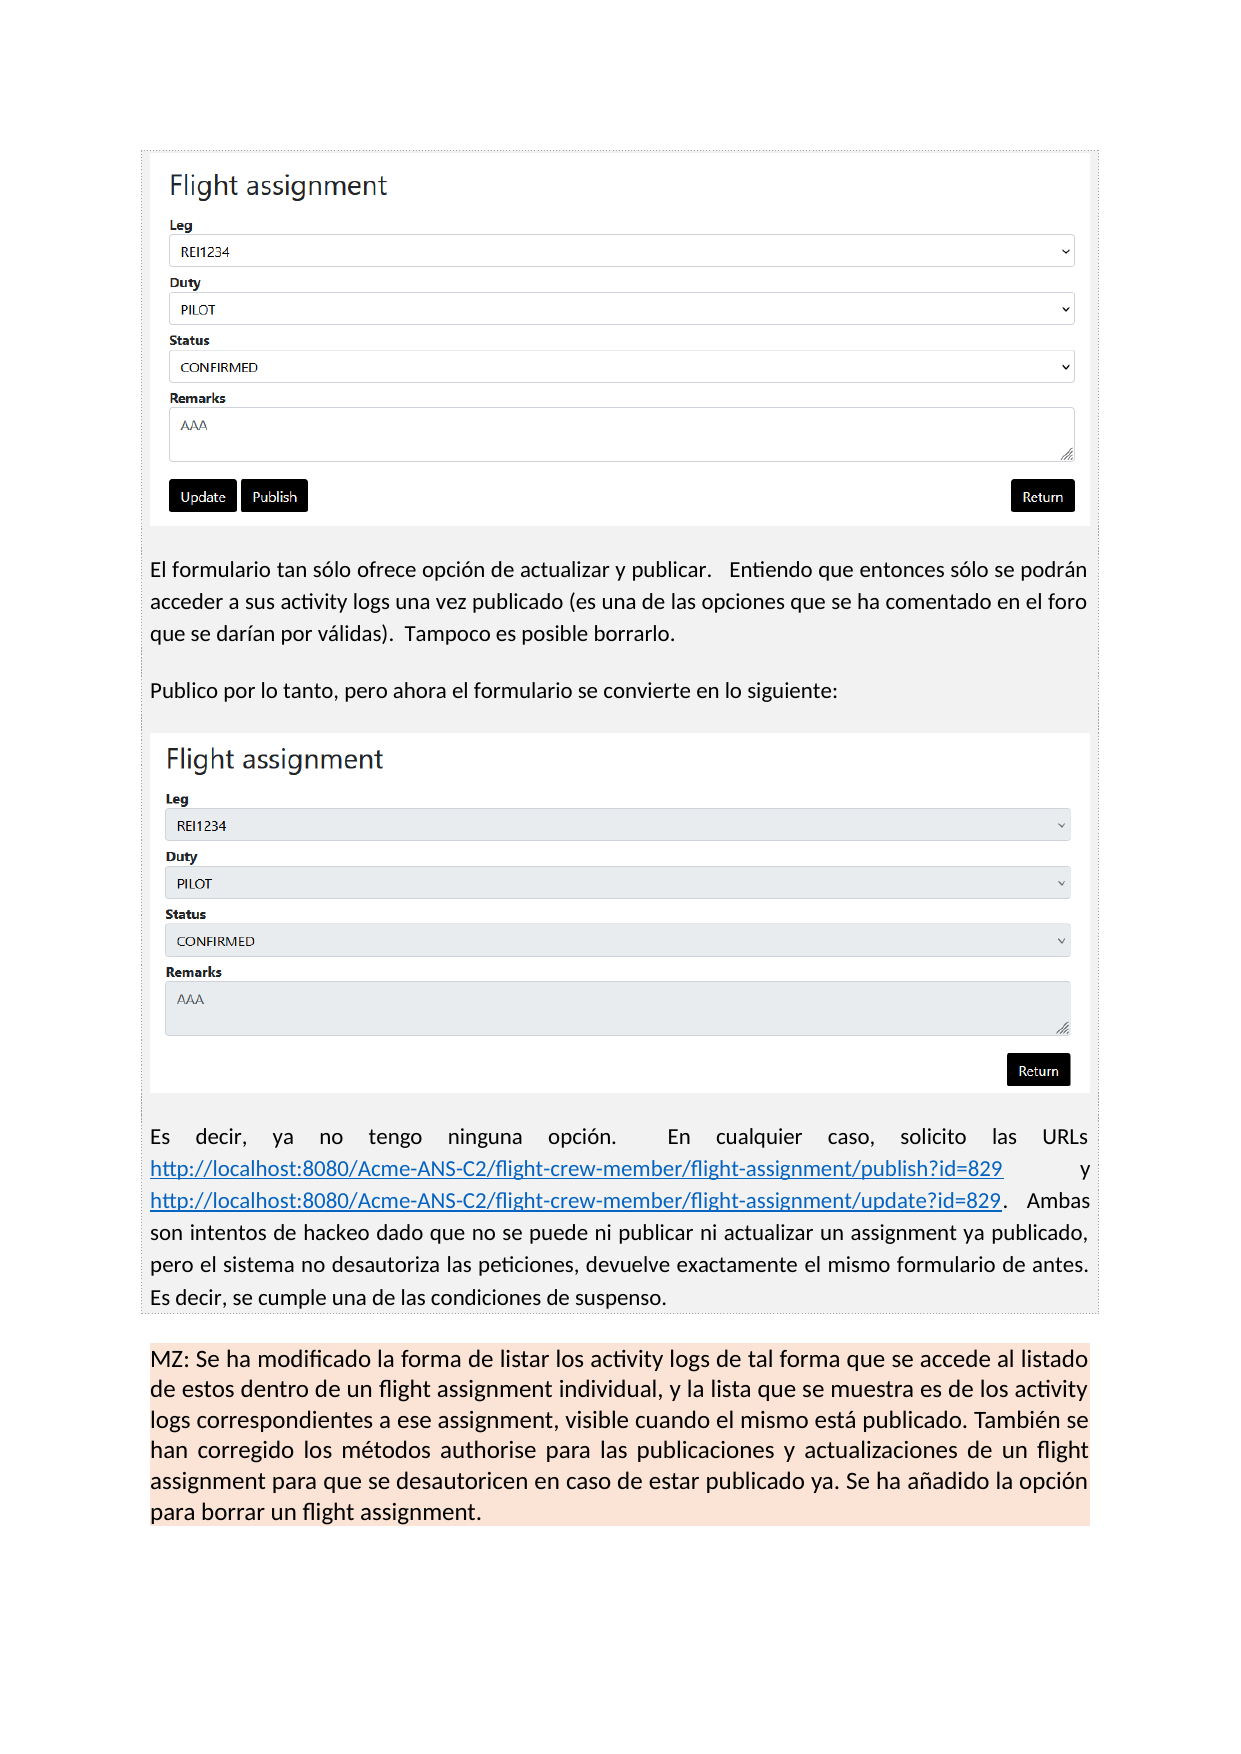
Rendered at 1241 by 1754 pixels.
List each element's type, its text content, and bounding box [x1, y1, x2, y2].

text Publico por lo tanto, pero ahora el formulario se convierte en lo siguiente: [141, 673, 1099, 704]
text MZ: Se ha modificado la forma de listar los activity logs de tal forma que se accede al listado de estos dentro de un flight assignment individual, y la lista que se muestra es de los activity logs correspondientes a ese assignment, visible cuando el mismo está publicado. También se han corregido los métodos authorise para las publicaciones y actualizaciones de un flight assignment para que se desautoricen en caso de estar publicado ya. Se ha añadido la opción para borrar un flight assignment. [150, 1343, 1090, 1526]
picture [150, 733, 1091, 1093]
picture [150, 153, 1091, 526]
text El formulario tan sólo ofrece opción de actualizar y publicar. Entiendo que entonces sólo se podrán acceder a sus activity logs una vez publicado (es una de las opciones que se ha comentado en el foro que se darían por válidas). Tampoco es posible borrarlo. [141, 552, 1099, 647]
text Es decir, ya no tengo ninguna opción. En cualquier caso, solicito las URLs http://localhost:8080/Acme-ANS-C2/flight-crew-member/flight-assignment/publish?id=829 y http://localhost:8080/Acme-ANS-C2/flight-crew-member/flight-assignment/update?id=829. Ambas son intentos de hackeo dado que no se puede ni publicar ni actualizar un assignment ya publicado, pero el sistema no desautoriza las peticiones, devuelve exactamente el mismo formulario de antes. Es decir, se cumple una de las condiciones de suspenso. [141, 1119, 1099, 1314]
